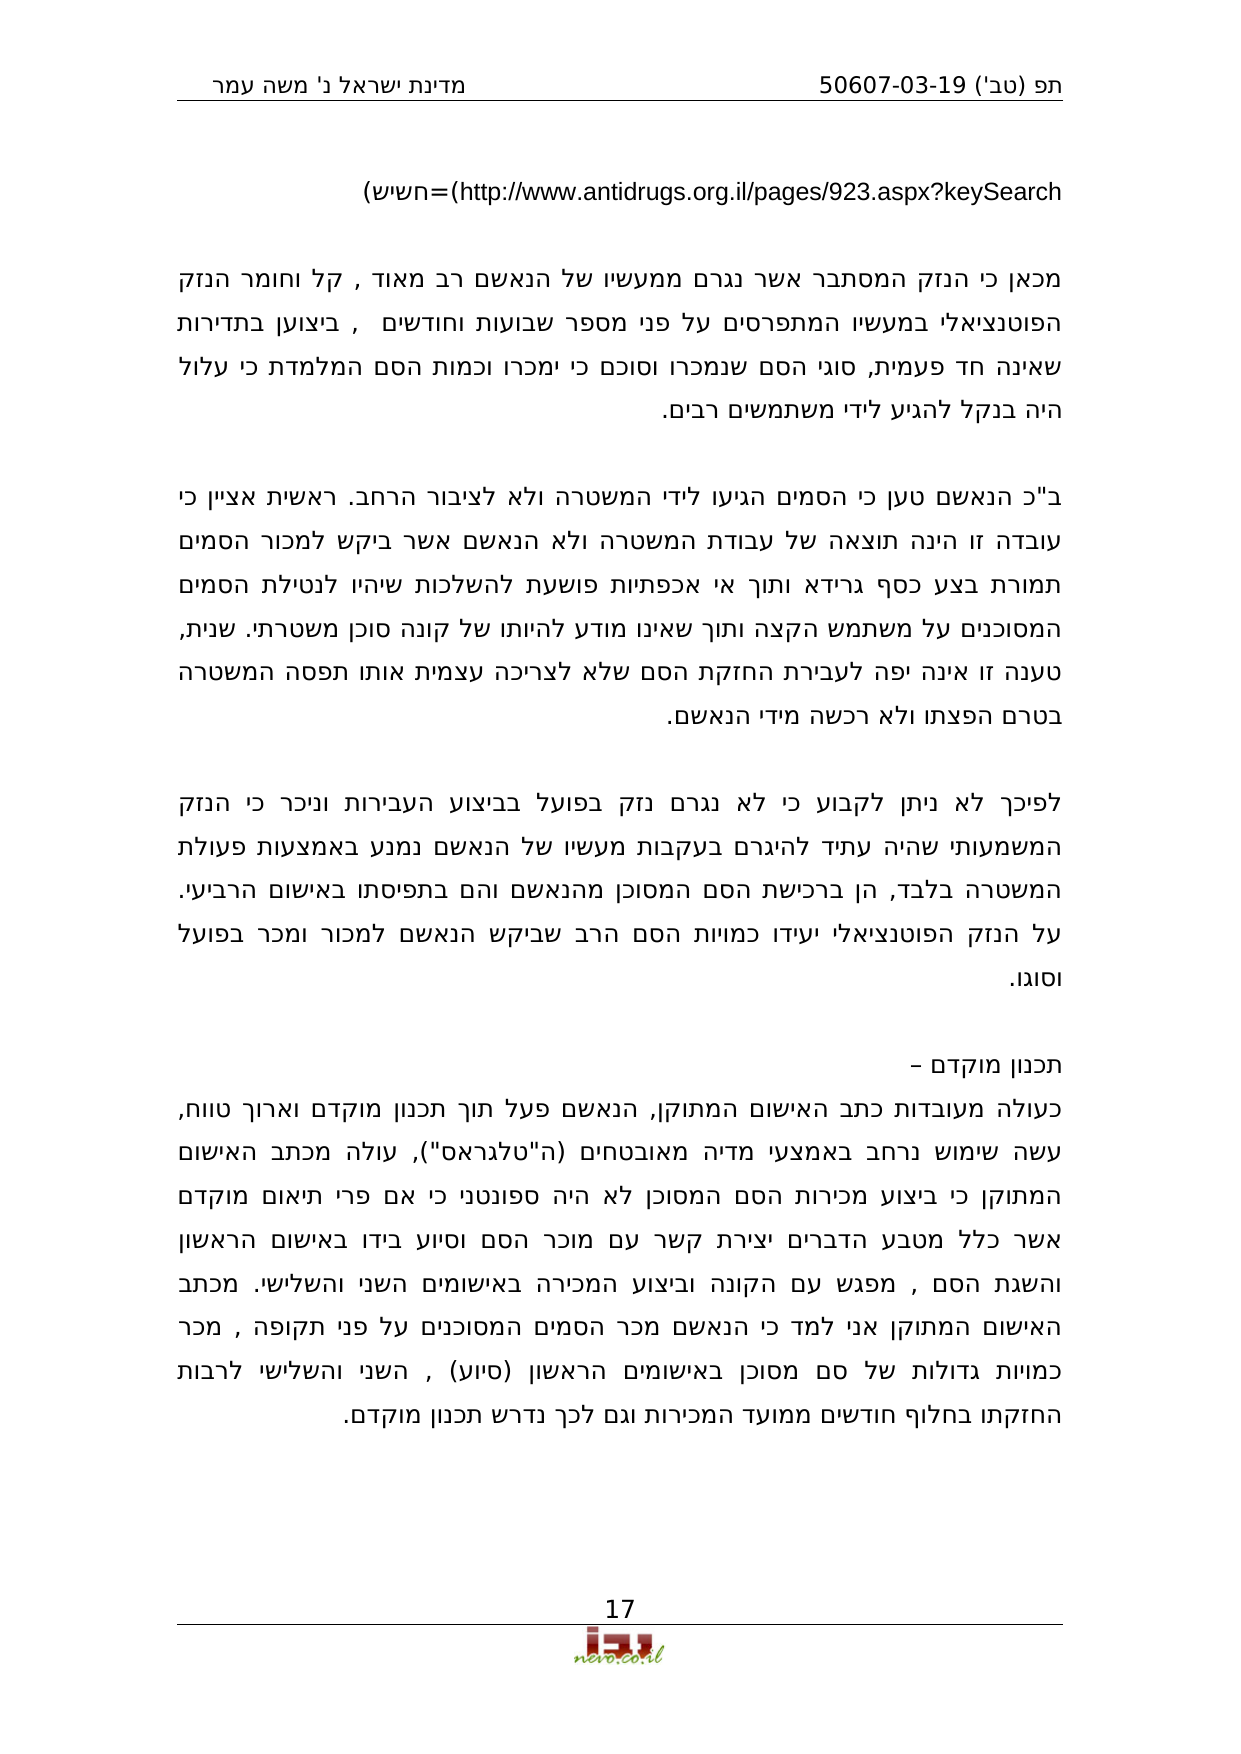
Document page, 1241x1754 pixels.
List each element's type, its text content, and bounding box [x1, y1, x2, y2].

text ב"כ הנאשם טען כי הסמים הגיעו לידי המשטרה ולא לציבור הרחב. ראשית אציין כי עובדה זו הינה תוצאה של עבודת המשטרה ולא הנאשם אשר ביקש למכור הסמים תמורת בצע כסף גרידא ותוך אי אכפתיות פושעת להשלכות שיהיו לנטילת הסמים המסוכנים על משתמש הקצה ותוך שאינו מודע להיותו של קונה סוכן משטרתי. שנית, טענה זו אינה יפה לעבירת החזקת הסם שלא לצריכה עצמית אותו תפסה המשטרה בטרם הפצתו ולא רכשה מידי הנאשם. [177, 482, 1063, 730]
text מכאן כי הנזק המסתבר אשר נגרם ממעשיו של הנאשם רב מאוד , קל וחומר הנזק הפוטנציאלי במעשיו המתפרסים על פני מספר שבועות וחודשים , ביצוען בתדירות שאינה חד פעמית, סוגי הסם שנמכרו וסוכם כי ימכרו וכמות הסם המלמדת כי עלול היה בנקל להגיע לידי משתמשים רבים. [177, 264, 1063, 425]
text http://www.antidrugs.org.il/pages/923.aspx?keySearch)=חשיש) [177, 177, 1063, 207]
text לפיכך לא ניתן לקבוע כי לא נגרם נזק בפועל בביצוע העבירות וניכר כי הנזק המשמעותי שהיה עתיד להיגרם בעקבות מעשיו של הנאשם נמנע באמצעות פעולת המשטרה בלבד, הן ברכישת הסם המסוכן מהנאשם והם בתפיסתו באישום הרביעי. על הנזק הפוטנציאלי יעידו כמויות הסם הרב שביקש הנאשם למכור ומכר בפועל וסוגו. [177, 788, 1063, 992]
text כעולה מעובדות כתב האישום המתוקן, הנאשם פעל תוך תכנון מוקדם וארוך טווח, עשה שימוש נרחב באמצעי מדיה מאובטחים (ה"טלגראס"), עולה מכתב האישום המתוקן כי ביצוע מכירות הסם המסוכן לא היה ספונטני כי אם פרי תיאום מוקדם אשר כלל מטבע הדברים יצירת קשר עם מוכר הסם וסיוע בידו באישום הראשון והשגת הסם , מפגש עם הקונה וביצוע המכירה באישומים השני והשלישי. מכתב האישום המתוקן אני למד כי הנאשם מכר הסמים המסוכנים על פני תקופה , מכר כמויות גדולות של סם מסוכן באישומים הראשון (סיוע) , השני והשלישי לרבות החזקתו בחלוף חודשים ממועד המכירות וגם לכך נדרש תכנון מוקדם. [177, 1094, 1063, 1429]
text תכנון מוקדם – [177, 1050, 1063, 1079]
picture [574, 1626, 666, 1665]
